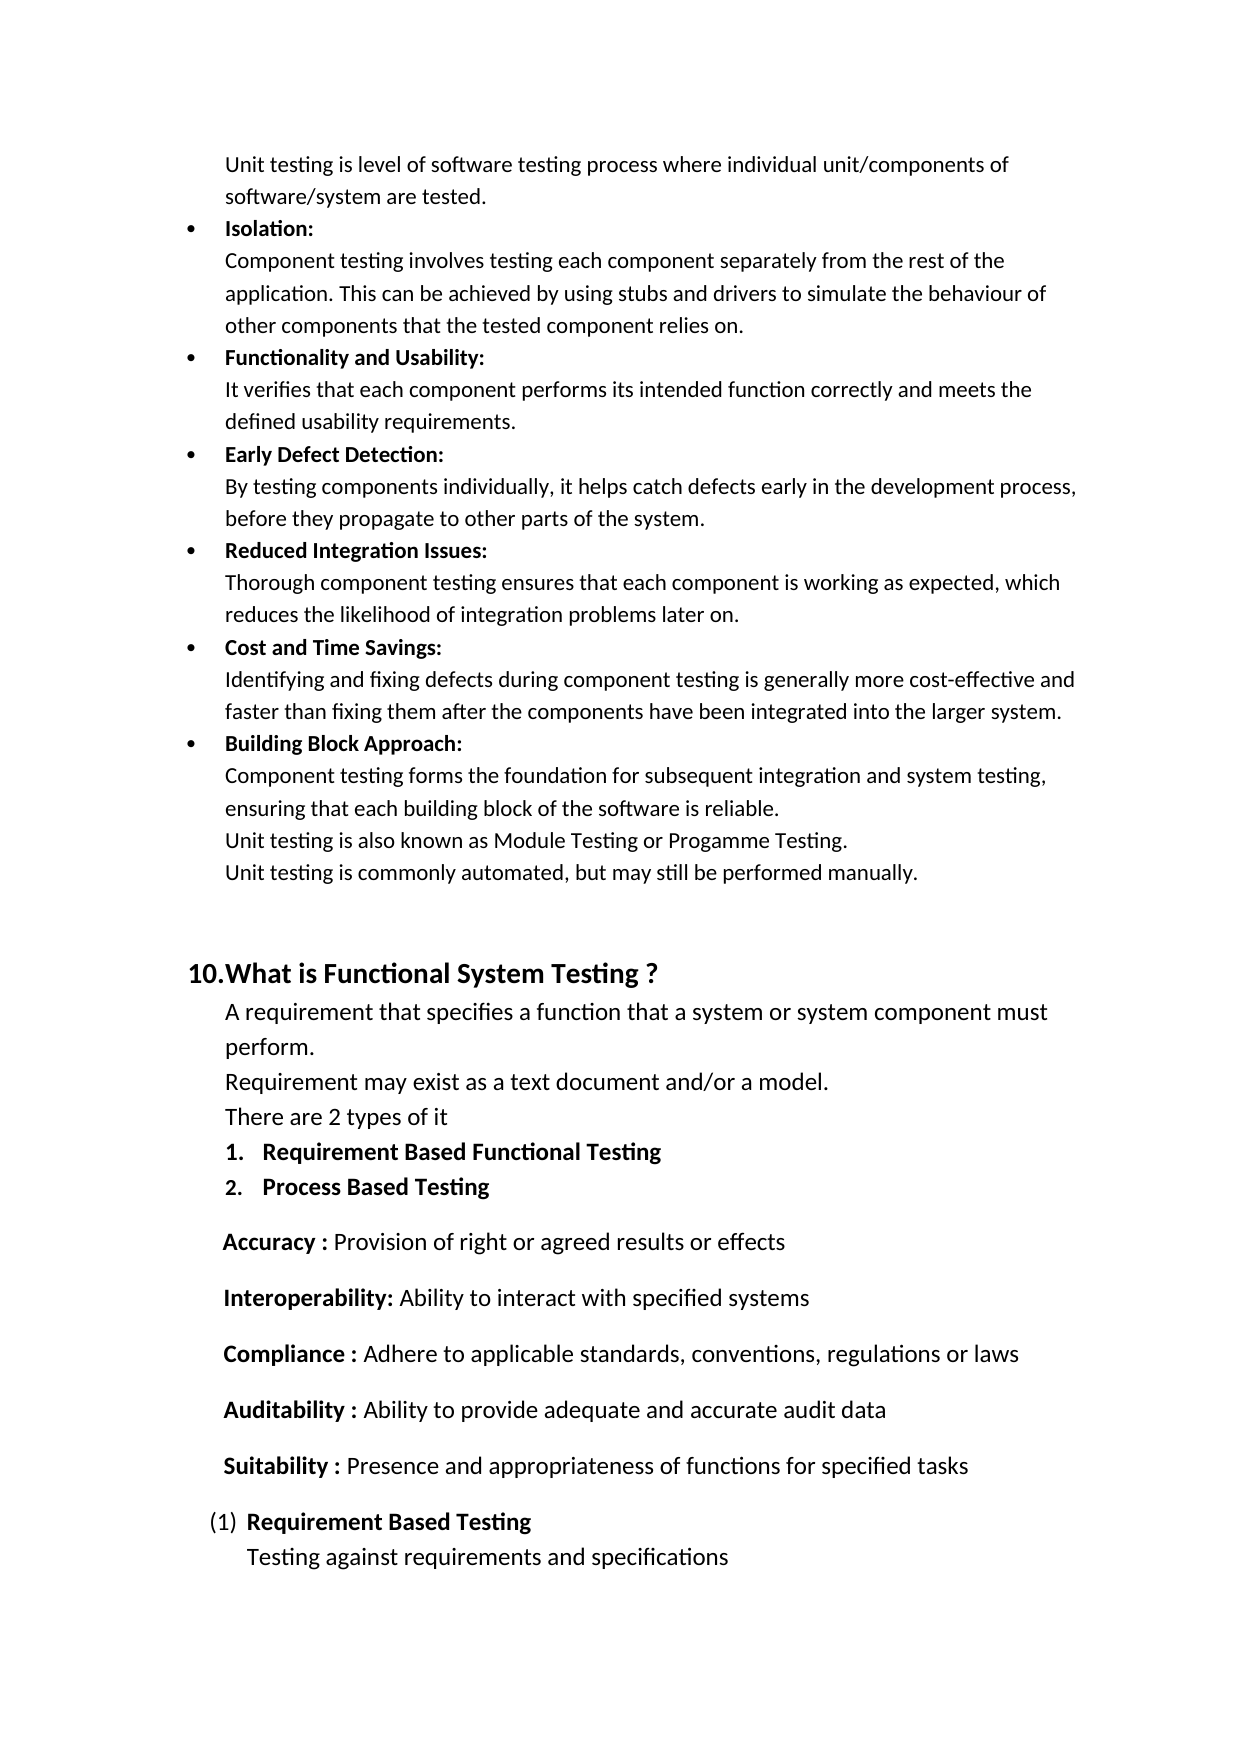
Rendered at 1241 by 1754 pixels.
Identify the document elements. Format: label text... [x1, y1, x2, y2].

list Unit testing is level of software testing process where individual unit/components of software/system are tested. [225, 150, 1090, 210]
list Unit testing is commonly automated, but may still be performed manually. [225, 858, 1090, 886]
list Testing against requirements and specifications [247, 1541, 1090, 1571]
list Requirement Based Functional Testing [225, 1136, 1090, 1166]
list Process Based Testing [225, 1171, 1090, 1201]
list Identifying and fixing defects during component testing is generally more cost-effective and faster than fixing them after the components have been integrated into the larger system. [225, 665, 1090, 725]
text Suitability : Presence and appropriateness of functions for specified tasks [150, 1450, 1090, 1480]
text Compliance : Adhere to applicable standards, conventions, regulations or laws [150, 1338, 1090, 1369]
list Reduced Integration Issues: [187, 536, 1090, 564]
list There are 2 types of it [225, 1101, 1090, 1131]
list Isolation: [187, 214, 1090, 242]
list Cost and Time Savings: [187, 633, 1090, 661]
list A requirement that specifies a function that a system or system component must perform. [225, 996, 1090, 1061]
list Component testing involves testing each component separately from the rest of the application. This can be achieved by using stubs and drivers to simulate the behaviour of other components that the tested component relies on. [225, 247, 1090, 339]
list Requirement may exist as a text document and/or a model. [225, 1066, 1090, 1096]
list What is Functional System Testing ? [187, 955, 1090, 990]
list Building Block Approach: [187, 729, 1090, 757]
list Requirement Based Testing [209, 1506, 1090, 1536]
list Thorough component testing ensures that each component is working as expected, which reduces the likelihood of integration problems later on. [225, 568, 1090, 629]
text Interoperability: Ability to interact with specified systems [150, 1282, 1090, 1313]
text Accuracy : Provision of right or agreed results or effects [150, 1226, 1090, 1257]
list Unit testing is also known as Module Testing or Progamme Testing. [225, 826, 1090, 854]
list Early Defect Detection: [187, 440, 1090, 468]
text Auditability : Ability to provide adequate and accurate audit data [150, 1394, 1090, 1424]
list By testing components individually, it helps catch defects early in the development process, before they propagate to other parts of the system. [225, 472, 1090, 532]
list Component testing forms the foundation for subsequent integration and system testing, ensuring that each building block of the software is reliable. [225, 762, 1090, 822]
list It verifies that each component performs its intended function correctly and meets the defined usability requirements. [225, 375, 1090, 436]
list Functionality and Usability: [187, 343, 1090, 371]
